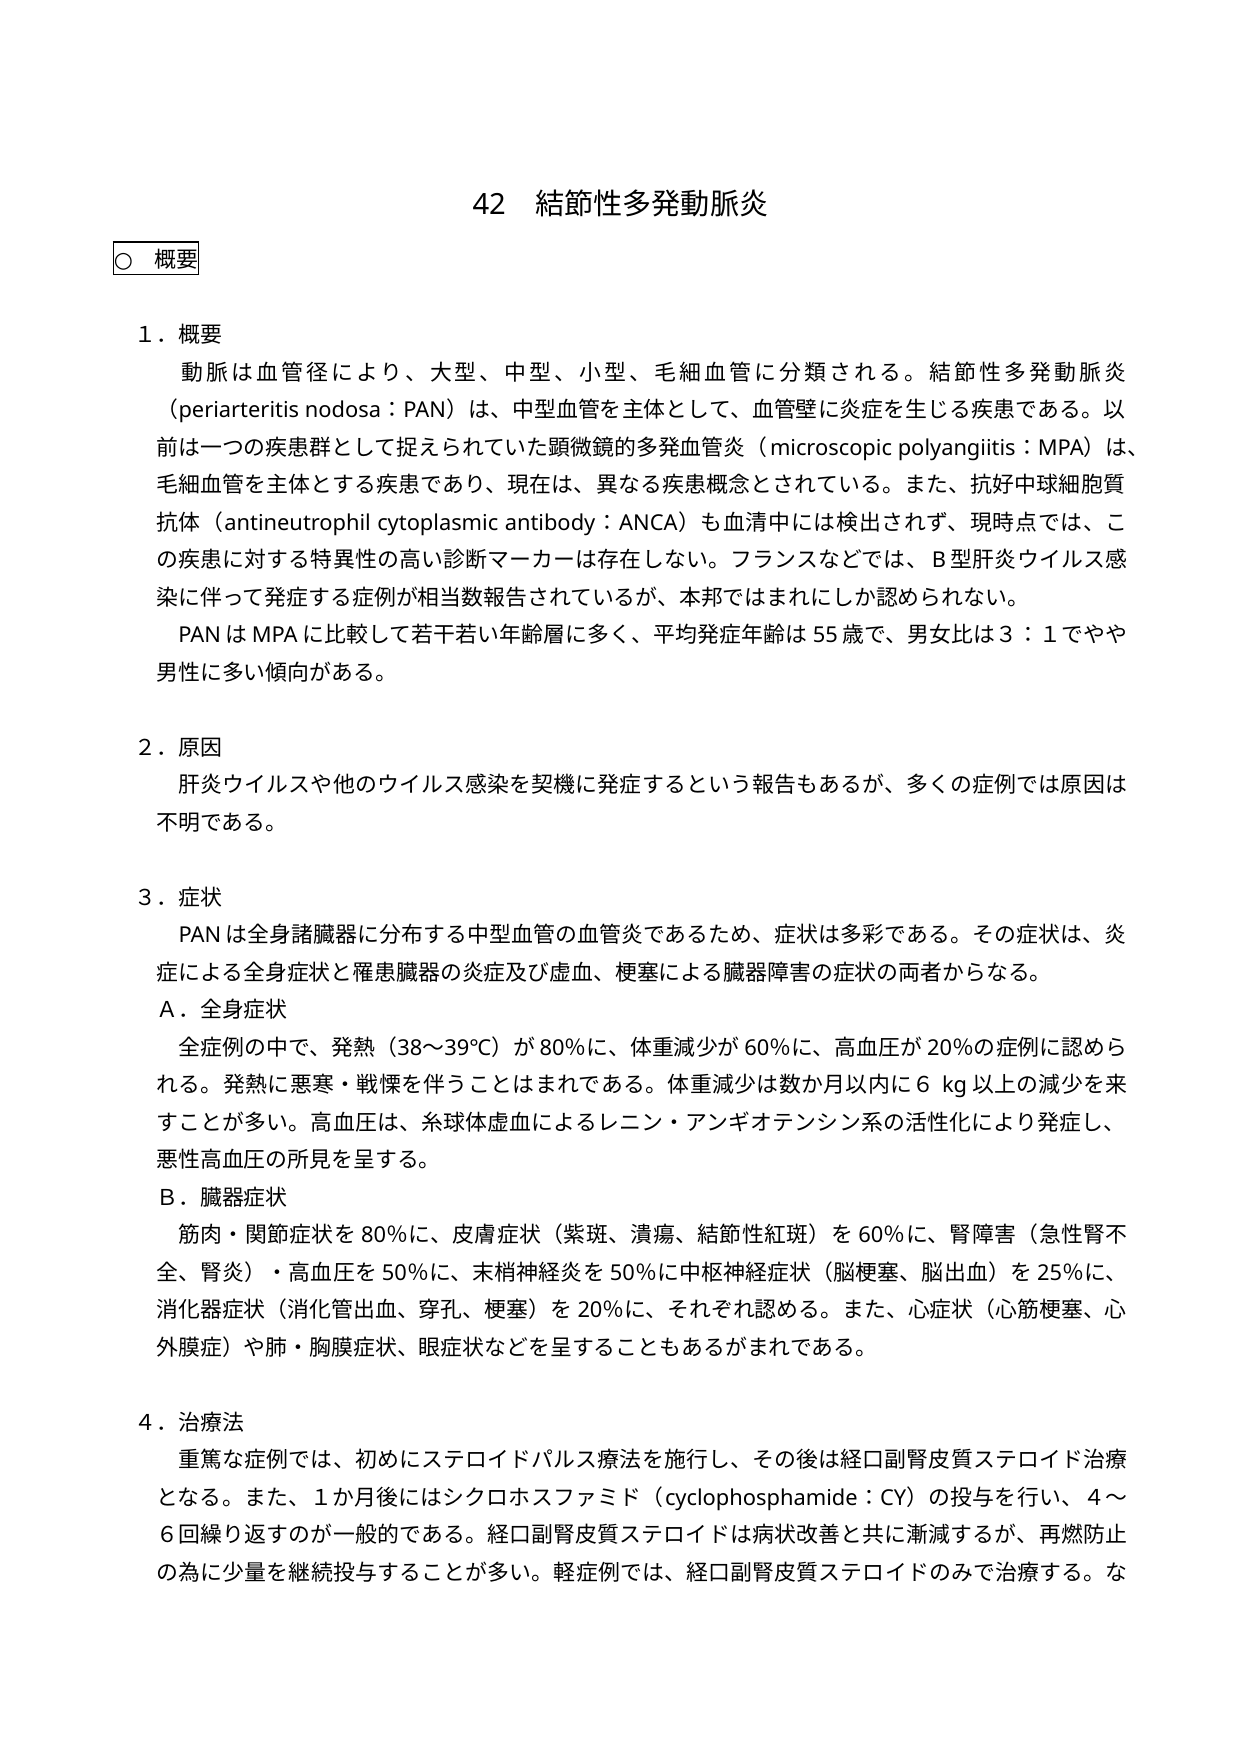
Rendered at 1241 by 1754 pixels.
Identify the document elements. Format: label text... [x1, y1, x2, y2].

text Ａ．全身症状 [156, 989, 1128, 1027]
text 全症例の中で、発熱（38～39℃）が80％に、体重減少が60％に、高血圧が20％の症例に認められる。発熱に悪寒・戦慄を伴うことはまれである。体重減少は数か月以内に６kg以上の減少を来すことが多い。高血圧は、糸球体虚血によるレニン・アンギオテンシン系の活性化により発症し、悪性高血圧の所見を呈する。 [156, 1027, 1128, 1177]
text 42 結節性多発動脈炎 [112, 164, 1128, 239]
text ○ 概要 [112, 239, 1128, 277]
text 動脈は血管径により、大型、中型、小型、毛細血管に分類される。結節性多発動脈炎（periarteritis nodosa：PAN）は、中型血管を主体として、血管壁に炎症を生じる疾患である。以前は一つの疾患群として捉えられていた顕微鏡的多発血管炎（microscopic polyangiitis：MPA）は、毛細血管を主体とする疾患であり、現在は、異なる疾患概念とされている。また、抗好中球細胞質抗体（antineutrophil cytoplasmic antibody：ANCA）も血清中には検出されず、現時点では、この疾患に対する特異性の高い診断マーカーは存在しない。フランスなどでは、B型肝炎ウイルス感染に伴って発症する症例が相当数報告されているが、本邦ではまれにしか認められない。 [156, 352, 1128, 614]
text PANは全身諸臓器に分布する中型血管の血管炎であるため、症状は多彩である。その症状は、炎症による全身症状と罹患臓器の炎症及び虚血、梗塞による臓器障害の症状の両者からなる。 [156, 914, 1128, 989]
text 筋肉・関節症状を80％に、皮膚症状（紫斑、潰瘍、結節性紅斑）を60％に、腎障害（急性腎不全、腎炎）・高血圧を50％に、末梢神経炎を50％に中枢神経症状（脳梗塞、脳出血）を25％に、消化器症状（消化管出血、穿孔、梗塞）を20％に、それぞれ認める。また、心症状（心筋梗塞、心外膜症）や肺・胸膜症状、眼症状などを呈することもあるがまれである。 [156, 1214, 1128, 1364]
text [156, 1439, 1128, 1589]
text PANはMPAに比較して若干若い年齢層に多く、平均発症年齢は55歳で、男女比は３：１でやや男性に多い傾向がある。 [156, 614, 1128, 689]
text ２．原因 [134, 727, 1128, 764]
text 肝炎ウイルスや他のウイルス感染を契機に発症するという報告もあるが、多くの症例では原因は不明である。 [156, 764, 1128, 839]
text ３．症状 [134, 877, 1128, 914]
text ４．治療法 [134, 1402, 1128, 1439]
text Ｂ．臓器症状 [156, 1177, 1128, 1214]
text １．概要 [134, 314, 1128, 352]
